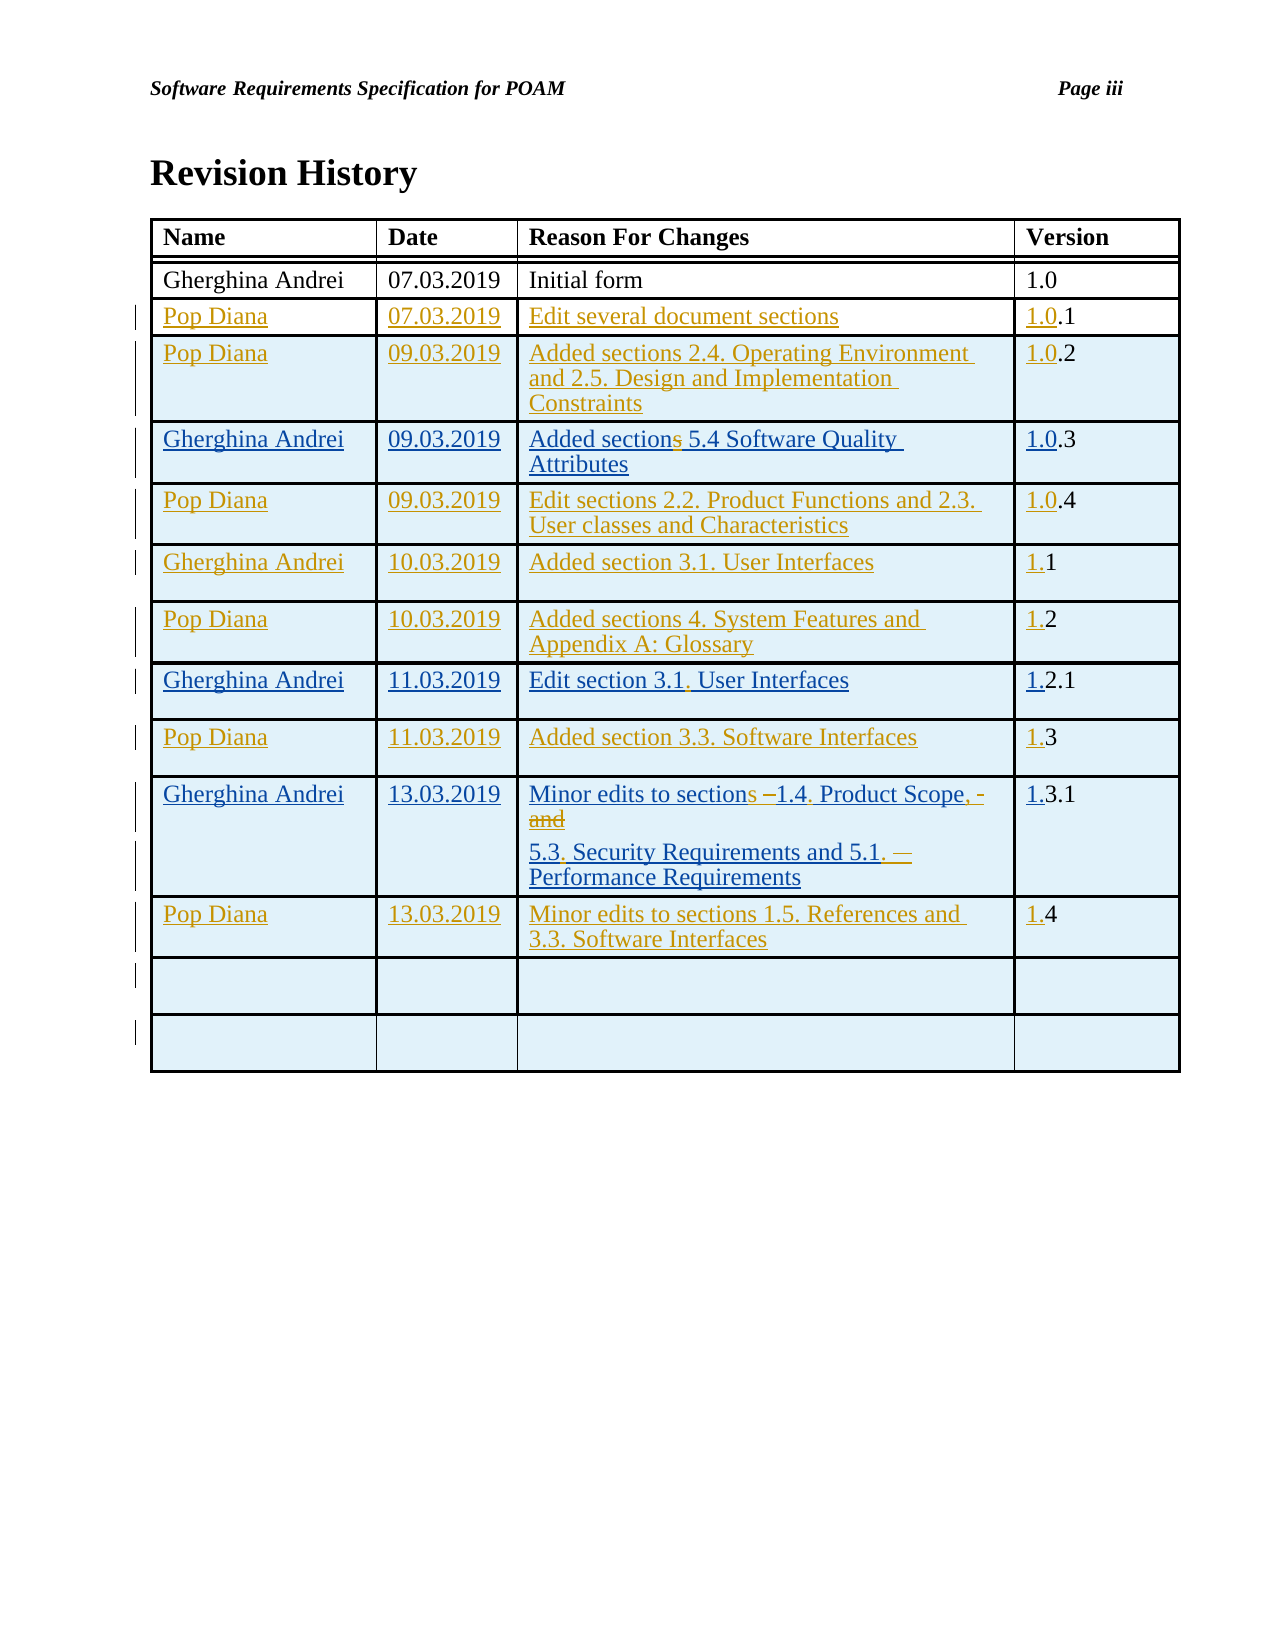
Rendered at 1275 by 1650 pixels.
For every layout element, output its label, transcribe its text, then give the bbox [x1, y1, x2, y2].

table_cell Gherghina Andrei [153, 264, 376, 297]
table_header Reason For Changes [518, 221, 1014, 254]
table_cell .1 [1016, 300, 1178, 334]
table_cell Initial form [518, 264, 1014, 297]
table_cell 07.03.2019 [377, 264, 517, 297]
table_header Date [377, 221, 517, 254]
table_cell [519, 300, 1013, 334]
table_header Version [1015, 221, 1178, 254]
table_header Name [153, 221, 376, 254]
text Revision History [150, 150, 1125, 193]
table_cell 1.0 [1015, 264, 1178, 297]
table_cell [378, 300, 516, 334]
table_cell [153, 300, 375, 334]
